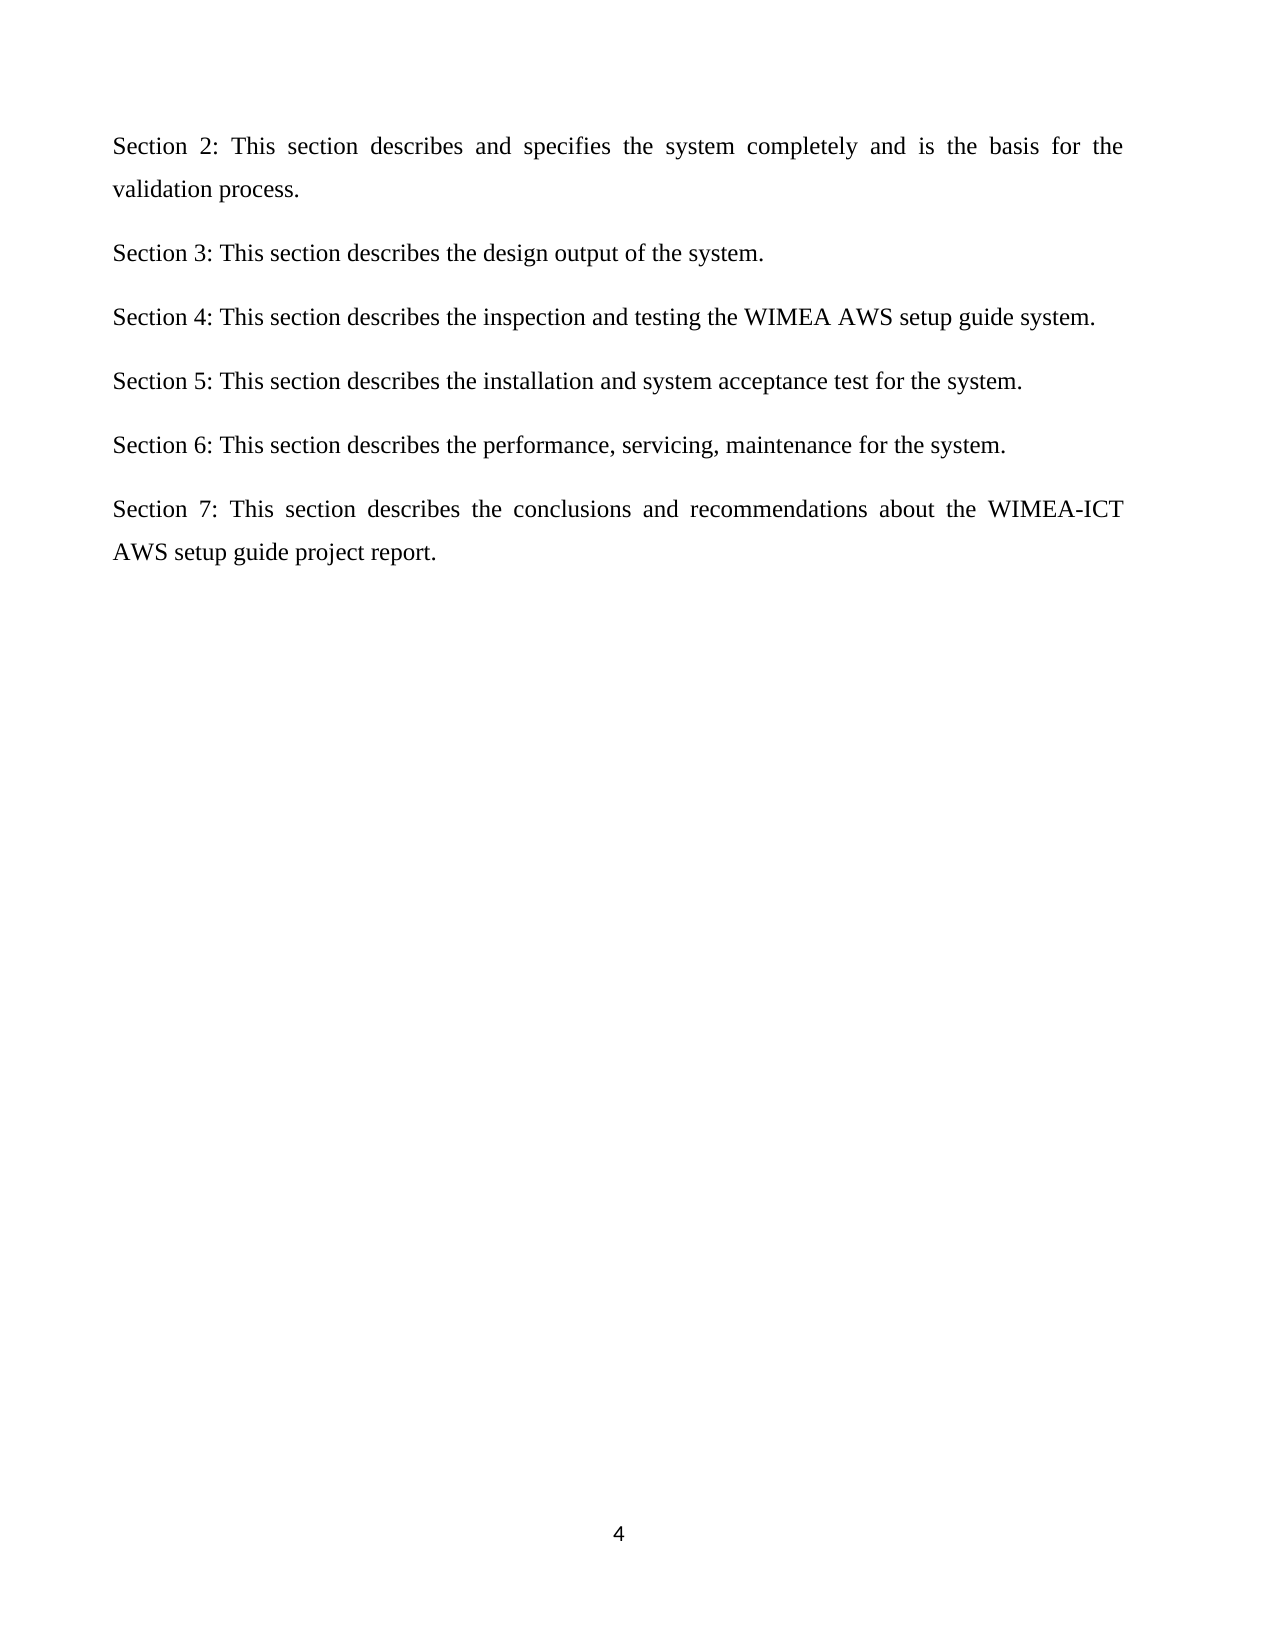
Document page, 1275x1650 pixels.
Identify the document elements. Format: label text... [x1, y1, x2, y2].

text Section 2: This section describes and specifies the system completely and is the basis for the validation process. [112, 131, 1125, 203]
text Section 7: This section describes the conclusions and recommendations about the WIMEA-ICT AWS setup guide project report. [112, 494, 1125, 566]
text Section 5: This section describes the installation and system acceptance test for the system. [112, 366, 1125, 395]
text Section 6: This section describes the performance, servicing, maintenance for the system. [112, 430, 1125, 459]
text Section 3: This section describes the design output of the system. [112, 238, 1125, 267]
text Section 4: This section describes the inspection and testing the WIMEA AWS setup guide system. [112, 302, 1125, 331]
